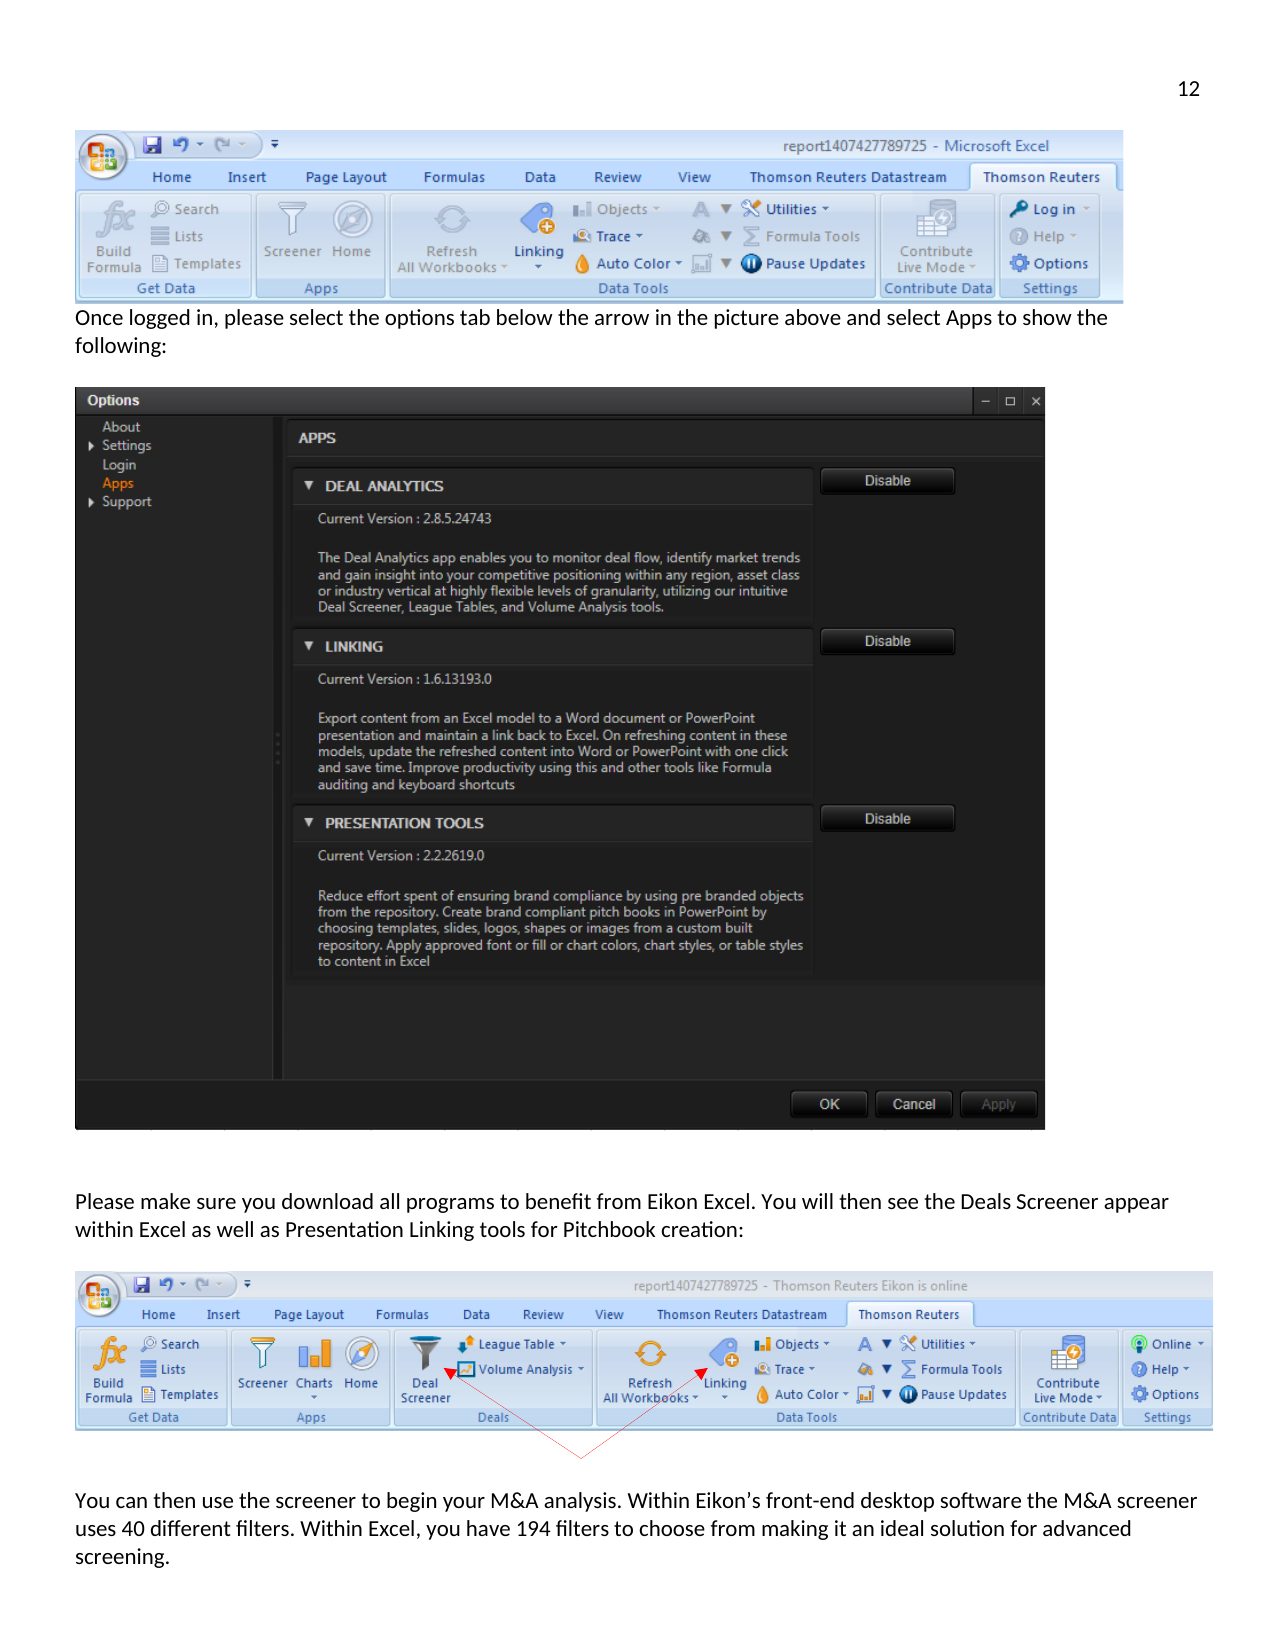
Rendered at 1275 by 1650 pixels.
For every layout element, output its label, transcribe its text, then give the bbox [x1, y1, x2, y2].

picture [75, 387, 1046, 1131]
picture [460, 1364, 473, 1374]
text Please make sure you download all programs to benefit from Eikon Excel. You will then see the Deals Screener appear within Excel as well as Presentation Linking tools for Pitchbook creation: [75, 1187, 1200, 1243]
text You can then use the screener to begin your M&A analysis. Within Eikon’s front-end desktop software the M&A screener uses 40 different filters. Within Excel, you have 194 filters to choose from making it an ideal solution for advanced screening. [75, 1486, 1200, 1571]
picture [75, 1271, 1214, 1431]
picture [75, 130, 1124, 304]
text Once logged in, please select the options tab below the arrow in the picture above and select Apps to show the following: [75, 303, 1200, 359]
